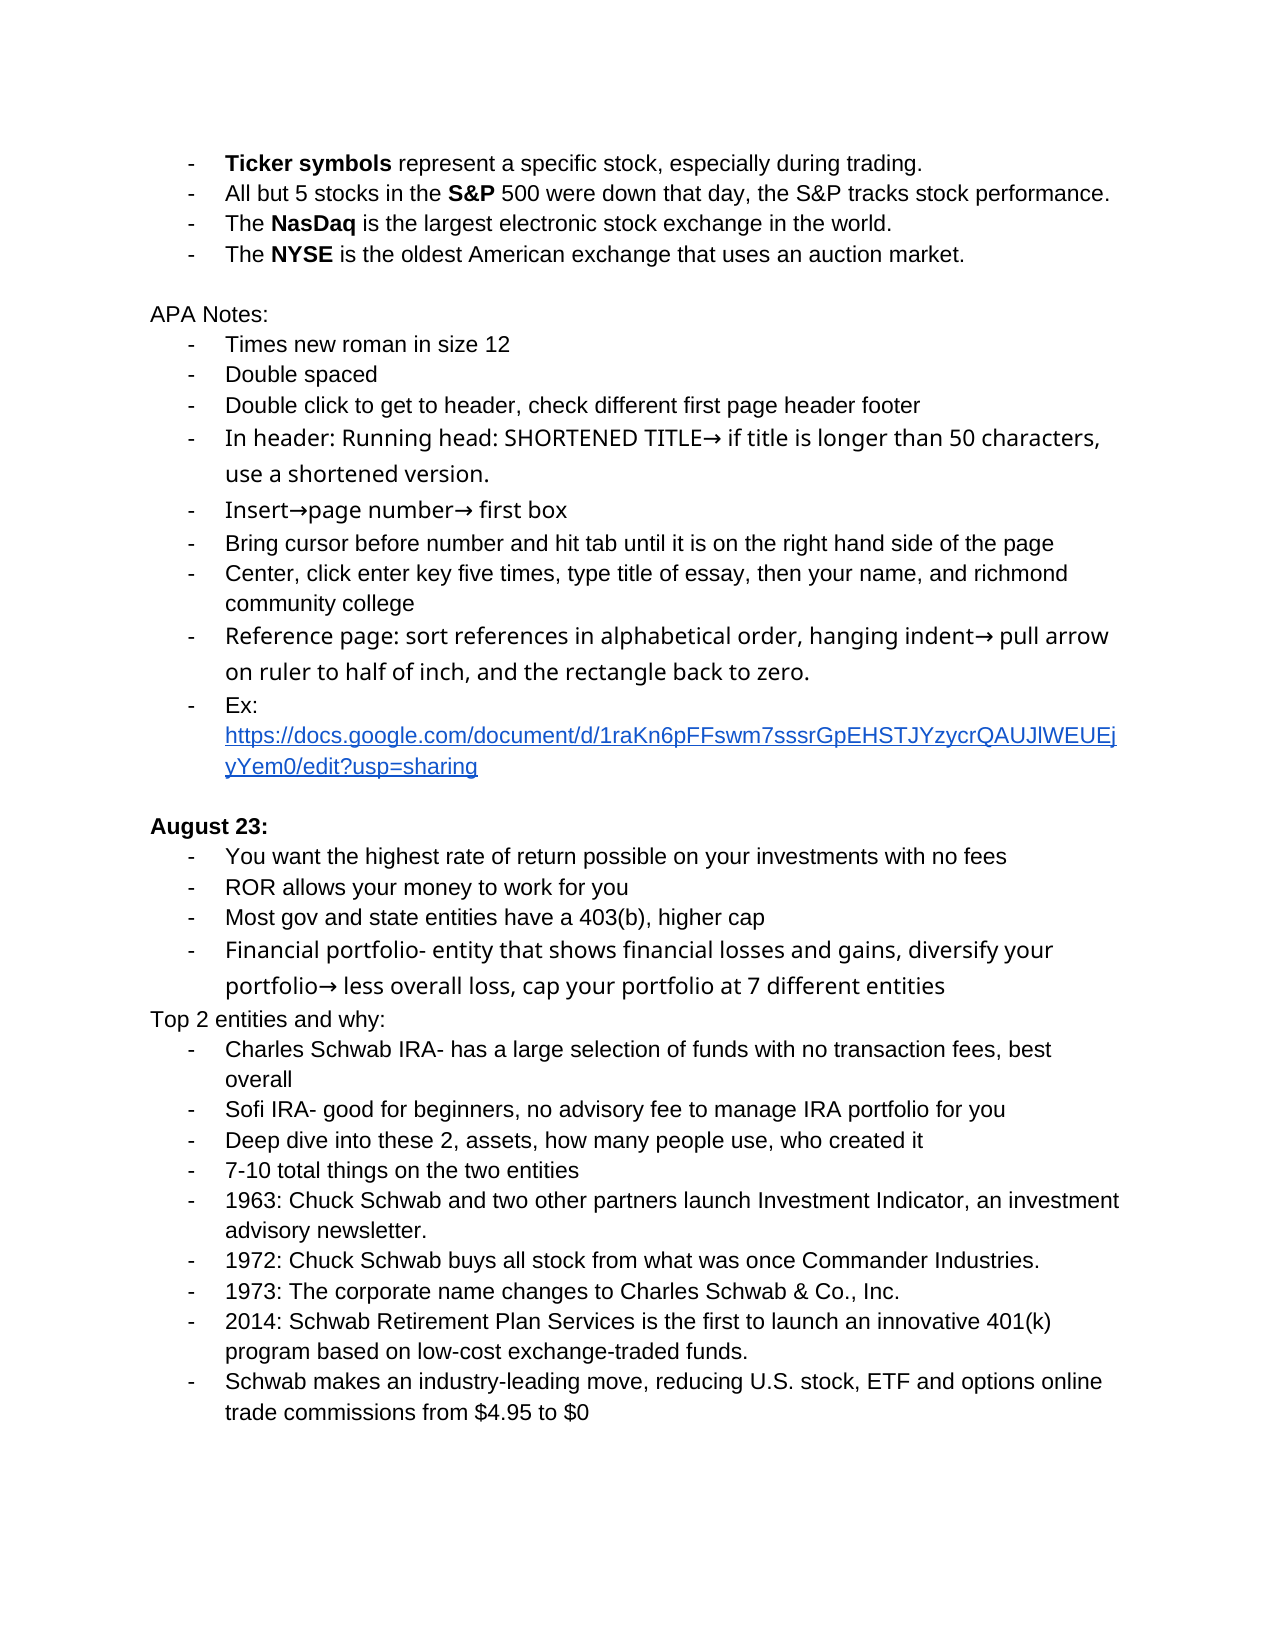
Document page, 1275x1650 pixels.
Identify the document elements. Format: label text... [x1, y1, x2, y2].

list Charles Schwab IRA- has a large selection of funds with no transaction fees, best overall [187, 1036, 1125, 1092]
list The NYSE is the oldest American exchange that uses an auction market. [187, 241, 1125, 267]
list Ex: https://docs.google.com/document/d/1raKn6pFFswm7sssrGpEHSTJYzycrQAUJlWEUEjyYem0/edit?usp=sharing [187, 692, 1125, 779]
list Schwab makes an industry-leading move, reducing U.S. stock, ETF and options online trade commissions from $4.95 to $0 [187, 1368, 1125, 1425]
list The NasDaq is the largest electronic stock exchange in the world. [187, 210, 1125, 237]
list Sofi IRA- good for beginners, no advisory fee to manage IRA portfolio for you [187, 1096, 1125, 1123]
list 2014: Schwab Retirement Plan Services is the first to launch an innovative 401(k) program based on low-cost exchange-traded funds. [187, 1308, 1125, 1364]
list Double spaced [187, 361, 1125, 388]
list Double click to get to header, check different first page header footer [187, 392, 1125, 418]
list 1973: The corporate name changes to Charles Schwab & Co., Inc. [187, 1278, 1125, 1304]
list 1972: Chuck Schwab buys all stock from what was once Commander Industries. [187, 1247, 1125, 1274]
list You want the highest rate of return possible on your investments with no fees [187, 843, 1125, 869]
list Reference page: sort references in alphabetical order, hanging indent→ pull arrow on ruler to half of inch, and the rectangle back to zero. [187, 620, 1125, 687]
text Top 2 entities and why: [150, 1006, 1125, 1032]
list Financial portfolio- entity that shows financial losses and gains, diversify your portfolio→ less overall loss, cap your portfolio at 7 different entities [187, 934, 1125, 1001]
text August 23: [150, 813, 1125, 839]
list Ticker symbols represent a specific stock, especially during trading. [187, 150, 1125, 176]
list In header: Running head: SHORTENED TITLE→ if title is longer than 50 characters, use a shortened version. [187, 422, 1125, 489]
list 7-10 total things on the two entities [187, 1157, 1125, 1183]
list Most gov and state entities have a 403(b), higher cap [187, 904, 1125, 930]
list Insert→page number→ first box [187, 494, 1125, 525]
list Center, click enter key five times, type title of essay, then your name, and richmond community college [187, 560, 1125, 616]
list 1963: Chuck Schwab and two other partners launch Investment Indicator, an investment advisory newsletter. [187, 1187, 1125, 1243]
text APA Notes: [150, 301, 1125, 327]
list Deep dive into these 2, assets, how many people use, who created it [187, 1127, 1125, 1153]
list Times new roman in size 12 [187, 331, 1125, 358]
list All but 5 stocks in the S&P 500 were down that day, the S&P tracks stock performance. [187, 180, 1125, 207]
list Bring cursor before number and hit tab until it is on the right hand side of the page [187, 530, 1125, 556]
list ROR allows your money to work for you [187, 873, 1125, 900]
